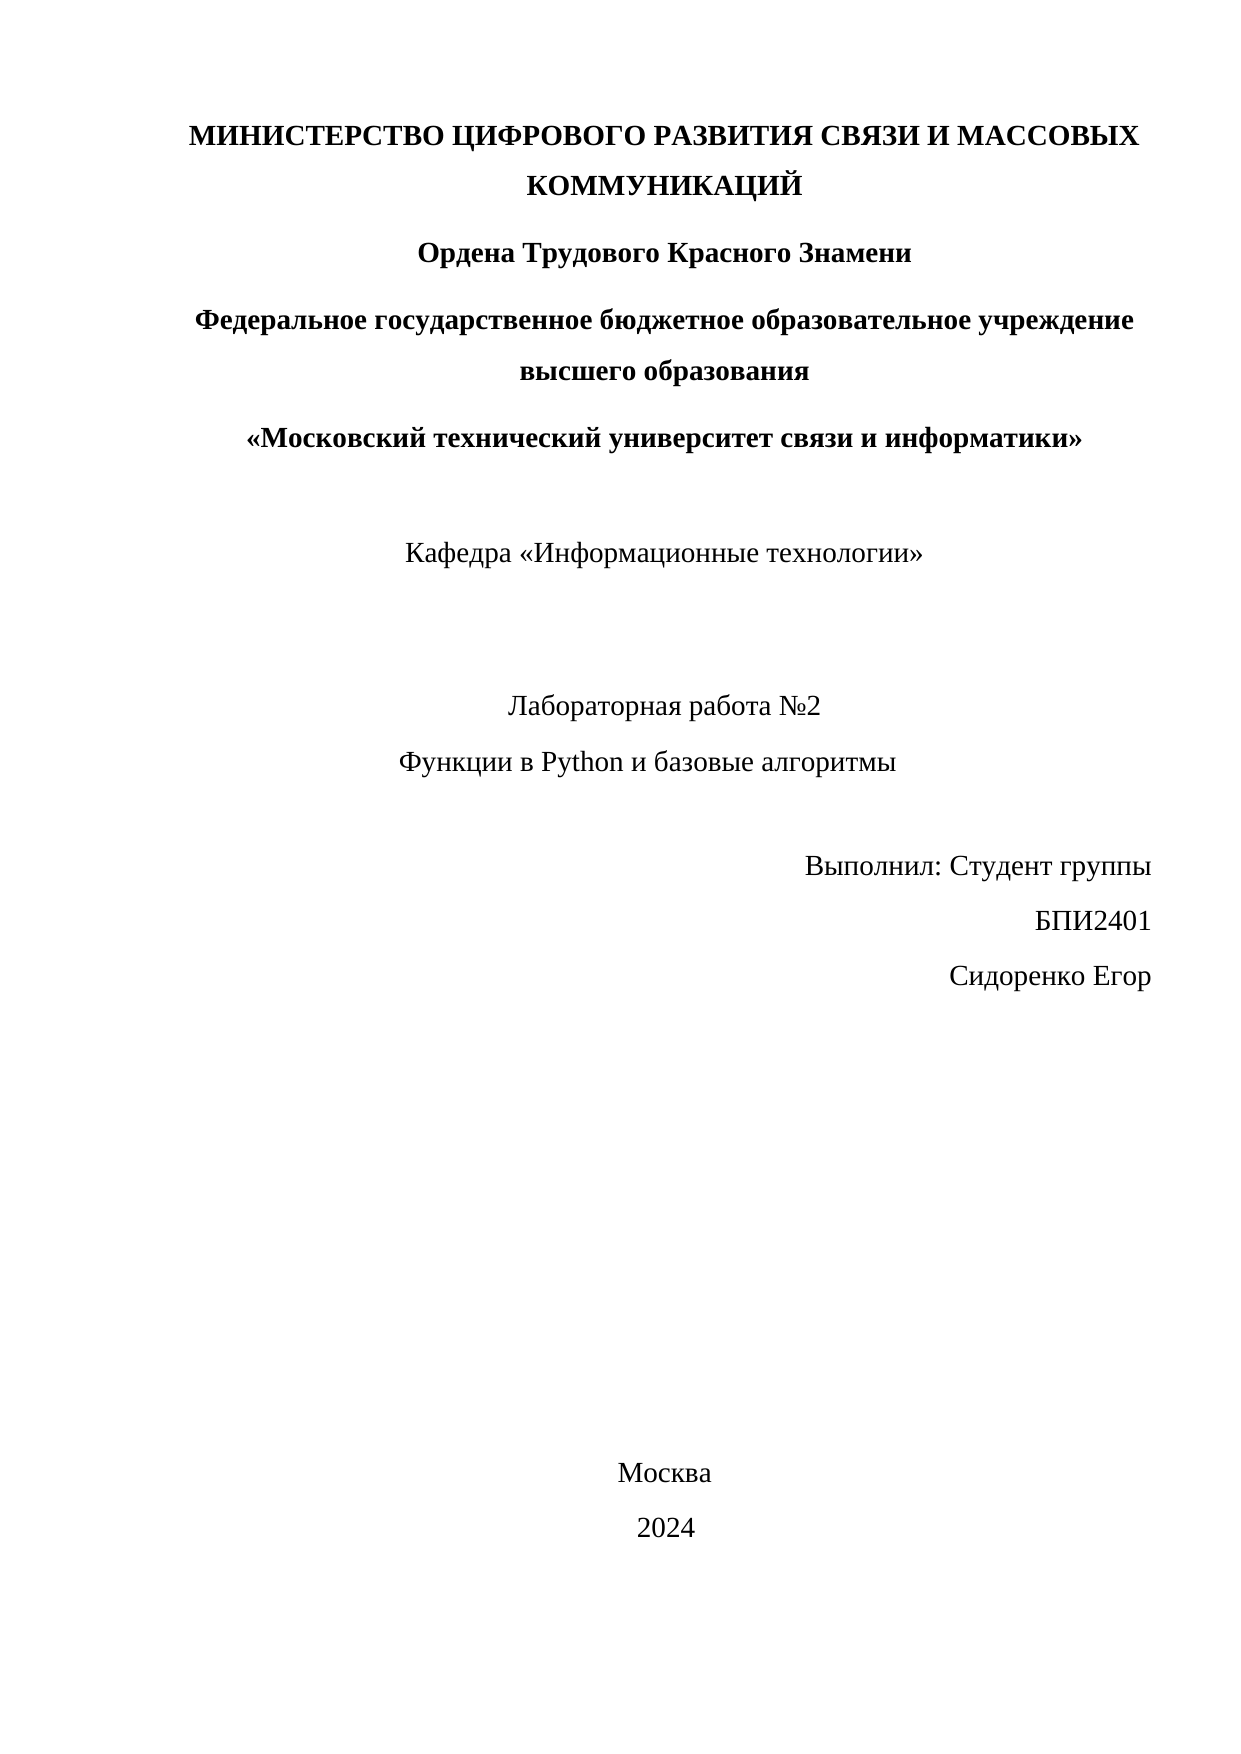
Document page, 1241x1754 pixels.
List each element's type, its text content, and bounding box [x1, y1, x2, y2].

text Сидоренко Егор [251, 958, 1152, 992]
text «Московский технический университет связи и информатики» [177, 420, 1152, 453]
text Функции в Python и базовые алгоритмы [325, 744, 1152, 777]
text БПИ2401 [251, 903, 1152, 936]
text Федеральное государственное бюджетное образовательное учреждение высшего образования [177, 302, 1152, 386]
text Кафедра «Информационные технологии» [177, 536, 1152, 569]
text 2024 [177, 1510, 1152, 1544]
text Ордена Трудового Красного Знамени [177, 235, 1152, 269]
text МИНИСТЕРСТВО ЦИФРОВОГО РАЗВИТИЯ СВЯЗИ И МАССОВЫХ КОММУНИКАЦИЙ [177, 118, 1152, 202]
text Москва [177, 1455, 1152, 1488]
text Выполнил: Студент группы [251, 848, 1152, 881]
text Лабораторная работа №2 [177, 688, 1152, 722]
